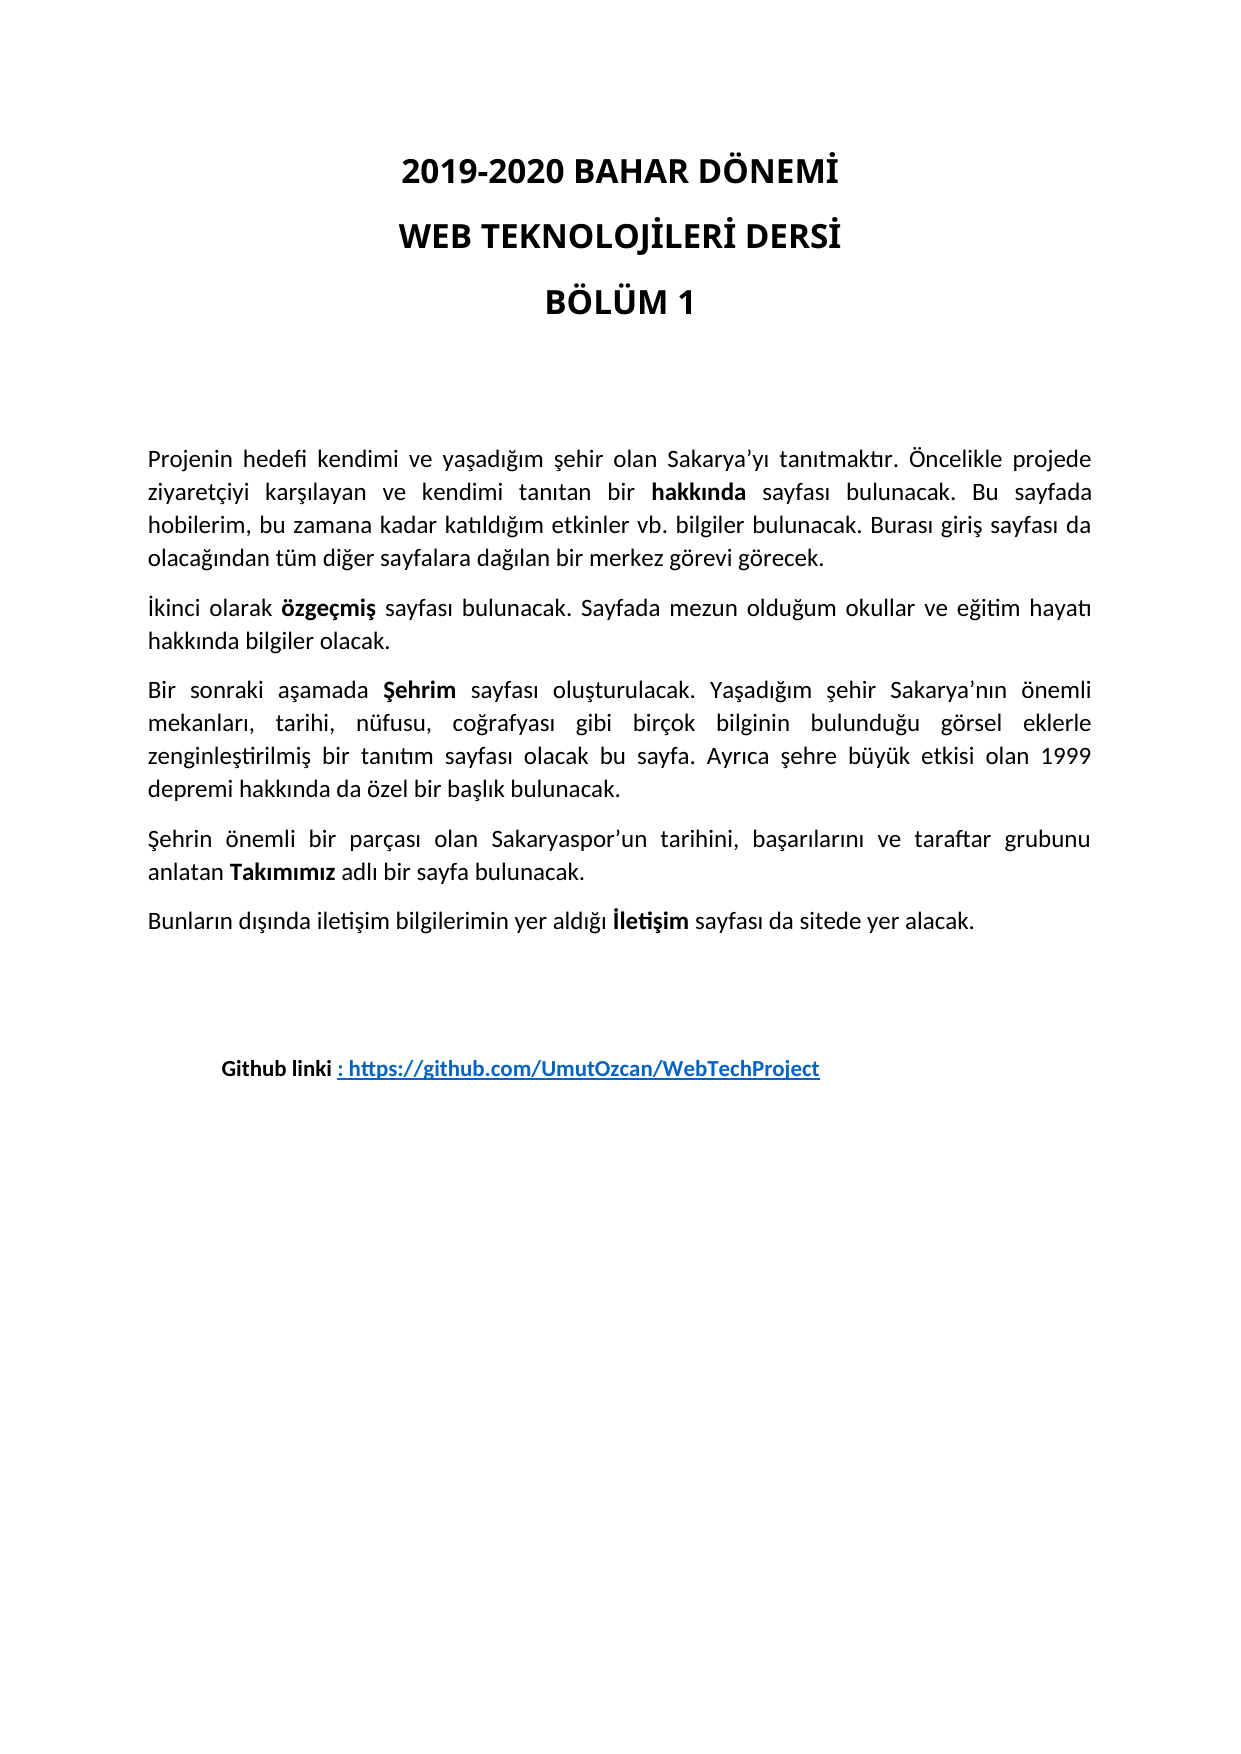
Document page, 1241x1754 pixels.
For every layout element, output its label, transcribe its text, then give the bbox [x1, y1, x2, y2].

text Bunların dışında iletişim bilgilerimin yer aldığı İletişim sayfası da sitede yer alacak. [148, 905, 1093, 936]
text Bir sonraki aşamada Şehrim sayfası oluşturulacak. Yaşadığım şehir Sakarya’nın önemli mekanları, tarihi, nüfusu, coğrafyası gibi birçok bilginin bulunduğu görsel eklerle zenginleştirilmiş bir tanıtım sayfası olacak bu sayfa. Ayrıca şehre büyük etkisi olan 1999 depremi hakkında da özel bir başlık bulunacak. [148, 674, 1093, 804]
text Şehrin önemli bir parçası olan Sakaryaspor’un tarihini, başarılarını ve taraftar grubunu anlatan Takımımız adlı bir sayfa bulunacak. [148, 823, 1093, 886]
text İkinci olarak özgeçmiş sayfası bulunacak. Sayfada mezun olduğum okullar ve eğitim hayatı hakkında bilgiler olacak. [148, 592, 1093, 655]
text BÖLÜM 1 [148, 279, 1093, 324]
text Projenin hedefi kendimi ve yaşadığım şehir olan Sakarya’yı tanıtmaktır. Öncelikle projede ziyaretçiyi karşılayan ve kendimi tanıtan bir hakkında sayfası bulunacak. Bu sayfada hobilerim, bu zamana kadar katıldığım etkinler vb. bilgiler bulunacak. Burası giriş sayfası da olacağından tüm diğer sayfalara dağılan bir merkez görevi görecek. [148, 444, 1093, 573]
text WEB TEKNOLOJİLERİ DERSİ [148, 213, 1093, 259]
text Github linki : https://github.com/UmutOzcan/WebTechProject [221, 1054, 1093, 1082]
text 2019-2020 BAHAR DÖNEMİ [148, 148, 1093, 193]
